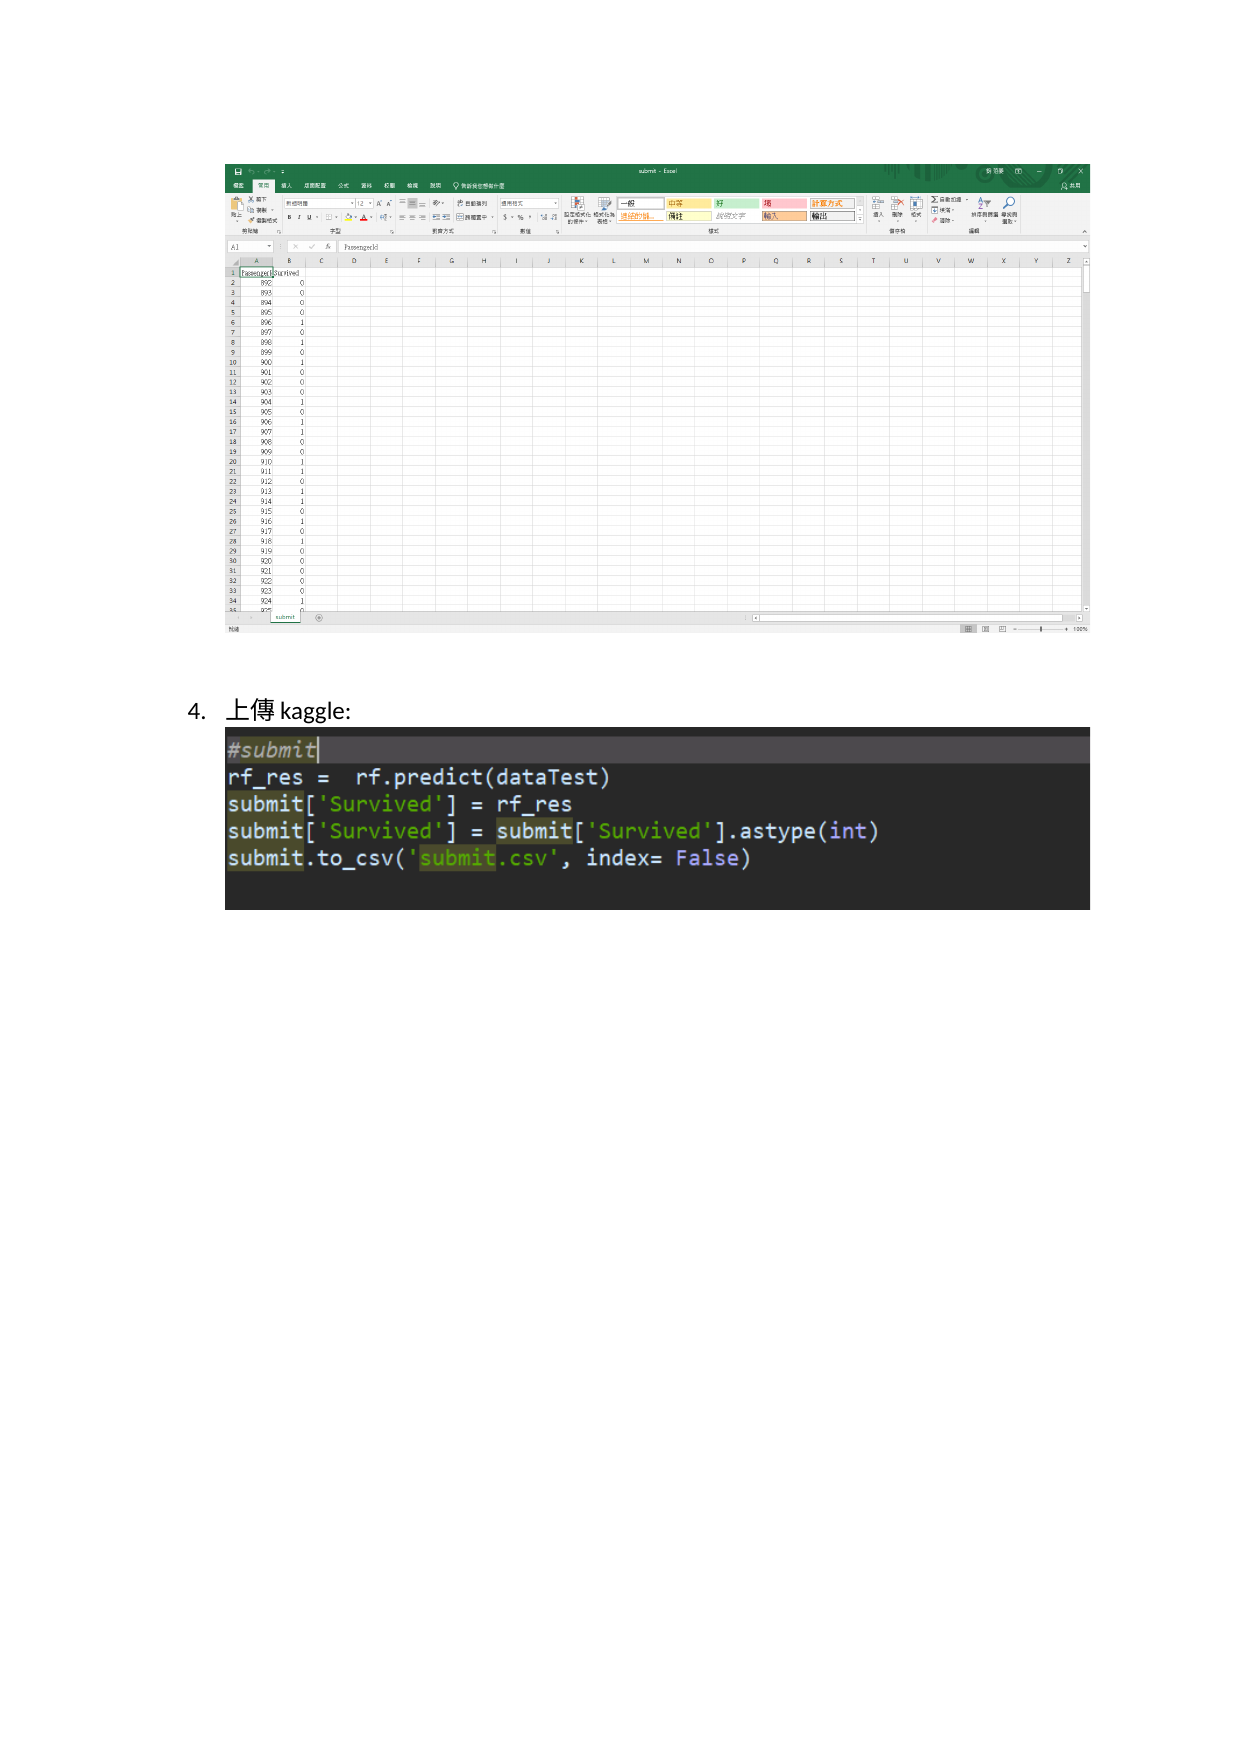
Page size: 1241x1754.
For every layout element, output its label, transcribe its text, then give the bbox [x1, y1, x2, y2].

list 上傳kaggle: [187, 689, 1053, 727]
picture [225, 164, 1091, 633]
picture [225, 727, 1091, 910]
